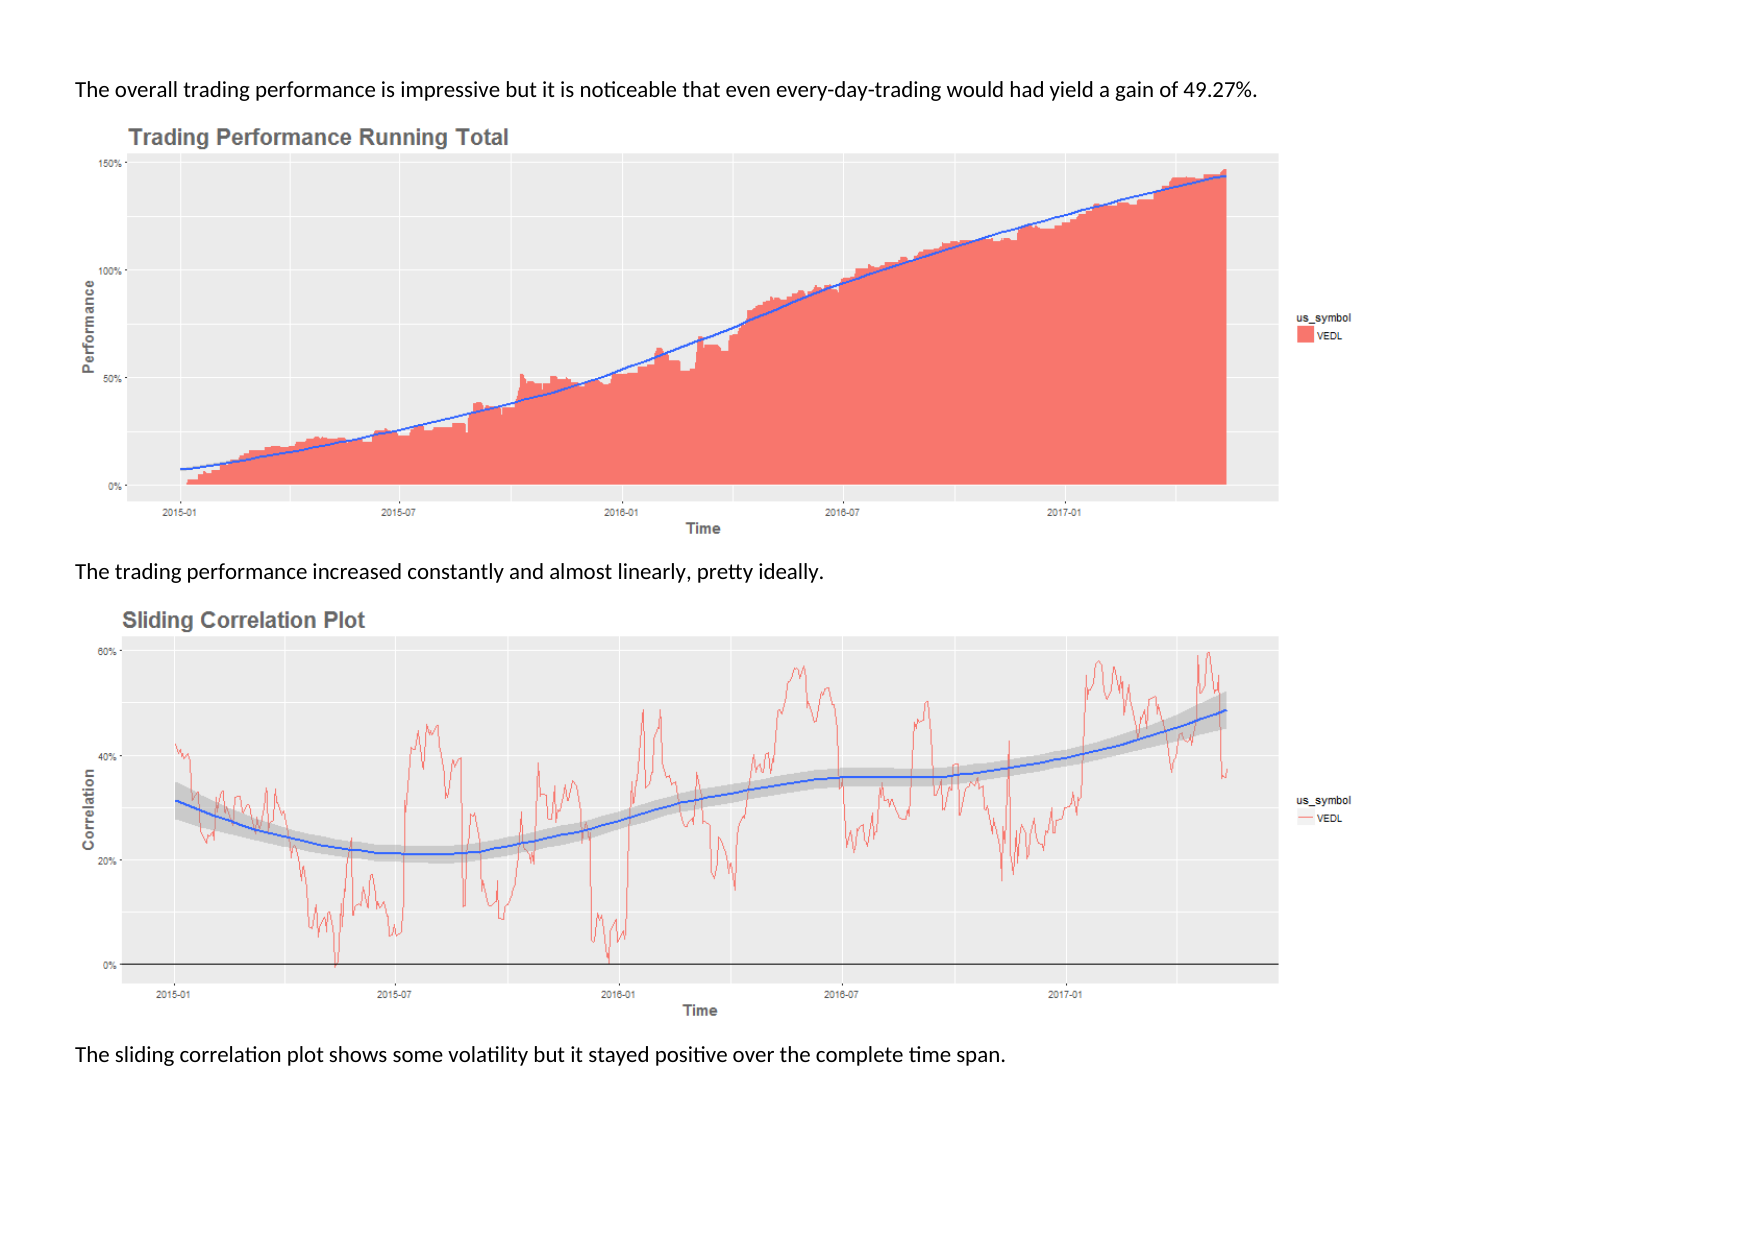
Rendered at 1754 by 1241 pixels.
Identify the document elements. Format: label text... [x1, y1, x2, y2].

text The overall trading performance is impressive but it is noticeable that even every-day-trading would had yield a gain of 49.27%. [75, 75, 1679, 103]
text The trading performance increased constantly and almost linearly, pretty ideally. [75, 557, 1679, 585]
picture [75, 604, 1363, 1021]
picture [75, 121, 1363, 539]
text The sliding correlation plot shows some volatility but it stayed positive over the complete time span. [75, 1040, 1679, 1068]
